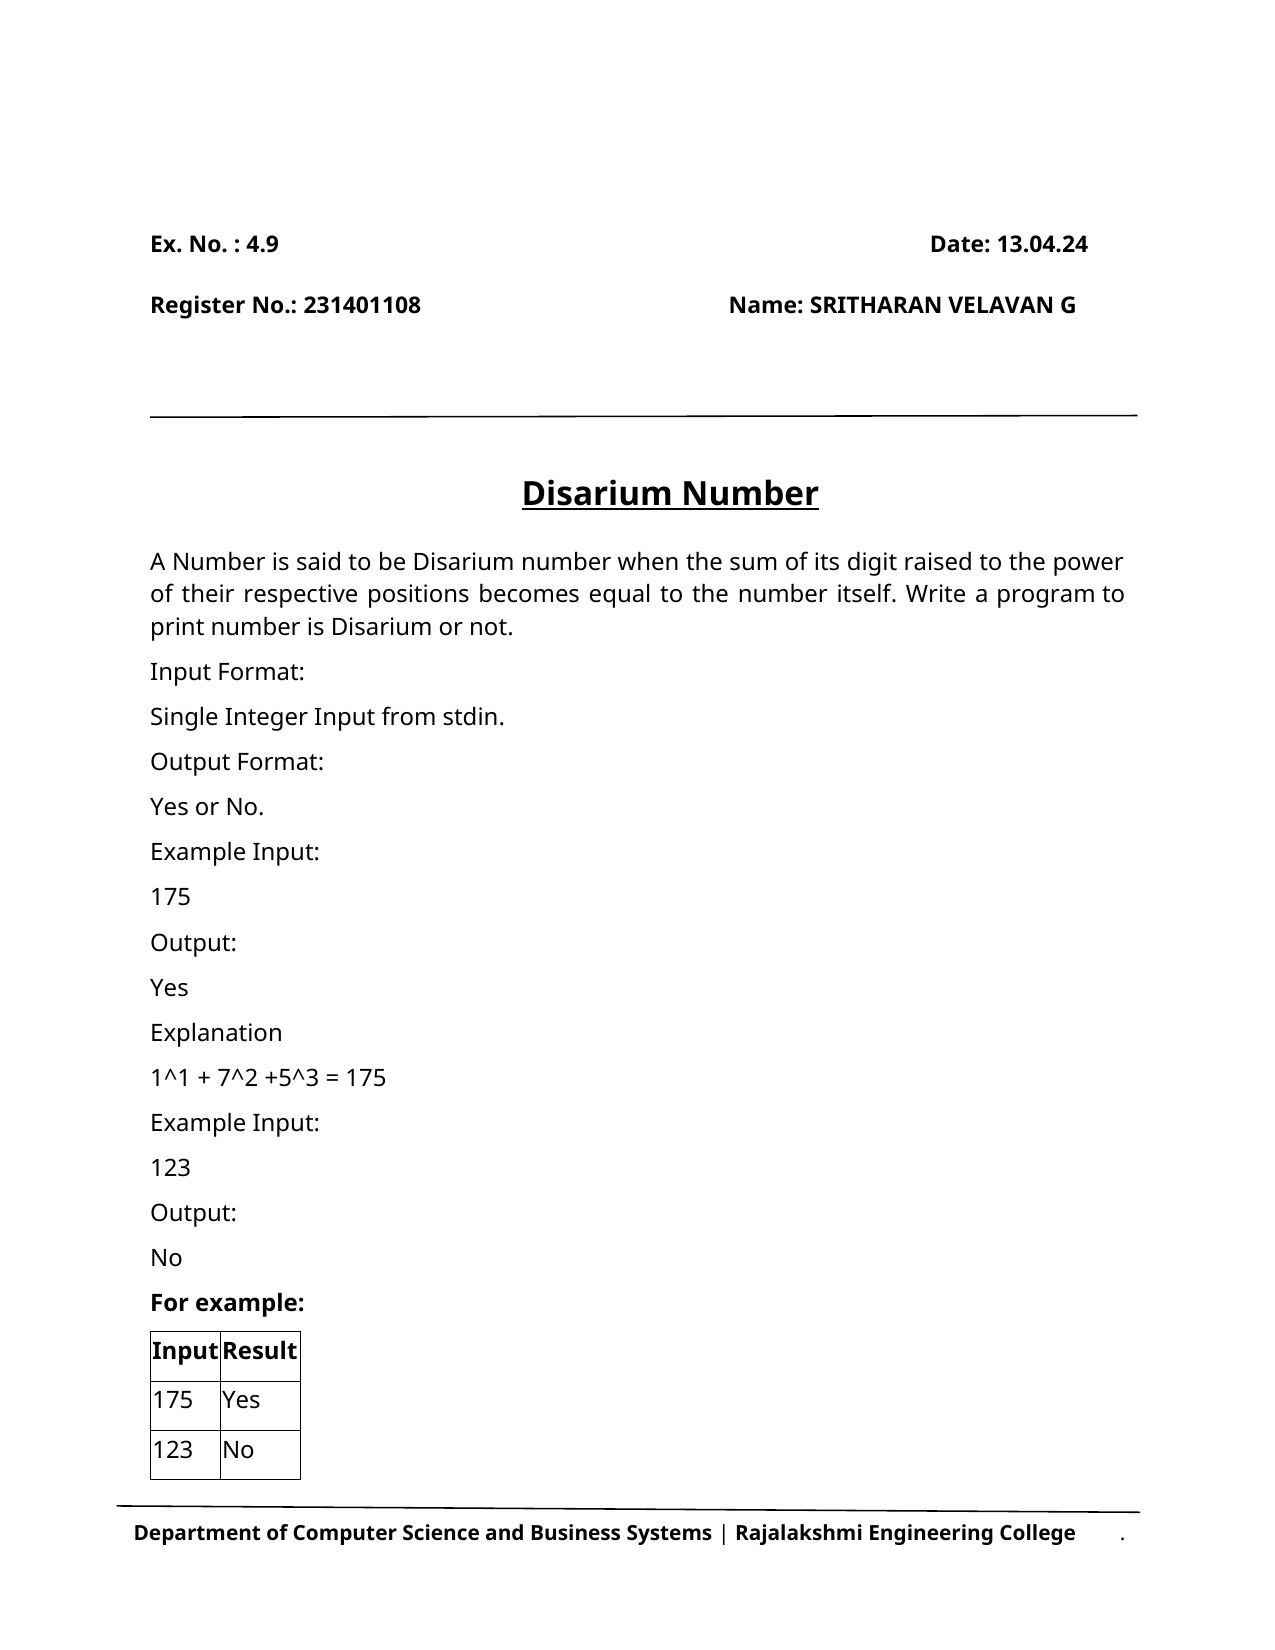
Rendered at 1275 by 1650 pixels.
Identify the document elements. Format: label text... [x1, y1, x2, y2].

text Explanation [150, 1016, 1125, 1048]
text For example: [150, 1286, 1125, 1319]
text Input Format: [150, 655, 1125, 687]
table_header Result [221, 1332, 300, 1381]
text Yes [150, 970, 1125, 1003]
text Output: [150, 1196, 1125, 1228]
text Single Integer Input from stdin. [150, 700, 1125, 732]
text Output Format: [150, 745, 1125, 777]
text Example Input: [150, 835, 1125, 868]
text 175 [150, 880, 1125, 913]
text 123 [150, 1151, 1125, 1183]
text A Number is said to be Disarium number when the sum of its digit raised to the power of their respective positions becomes equal to the number itself. Write a program to print number is Disarium or not. [150, 544, 1125, 642]
text No [150, 1241, 1125, 1274]
table_cell No [221, 1431, 300, 1479]
text 1^1 + 7^2 +5^3 = 175 [150, 1061, 1125, 1093]
text Output: [150, 925, 1125, 958]
text Yes or No. [150, 790, 1125, 823]
text Disarium Number [216, 470, 1125, 515]
table_cell 123 [151, 1431, 220, 1479]
text Ex. No. : 4.9 Date: 13.04.24 [150, 228, 1125, 259]
table_header Input [151, 1332, 220, 1381]
table_cell 175 [151, 1382, 220, 1430]
text Register No.: 231401108 Name: SRITHARAN VELAVAN G [150, 288, 1125, 320]
table_cell Yes [221, 1382, 300, 1430]
text Example Input: [150, 1106, 1125, 1138]
